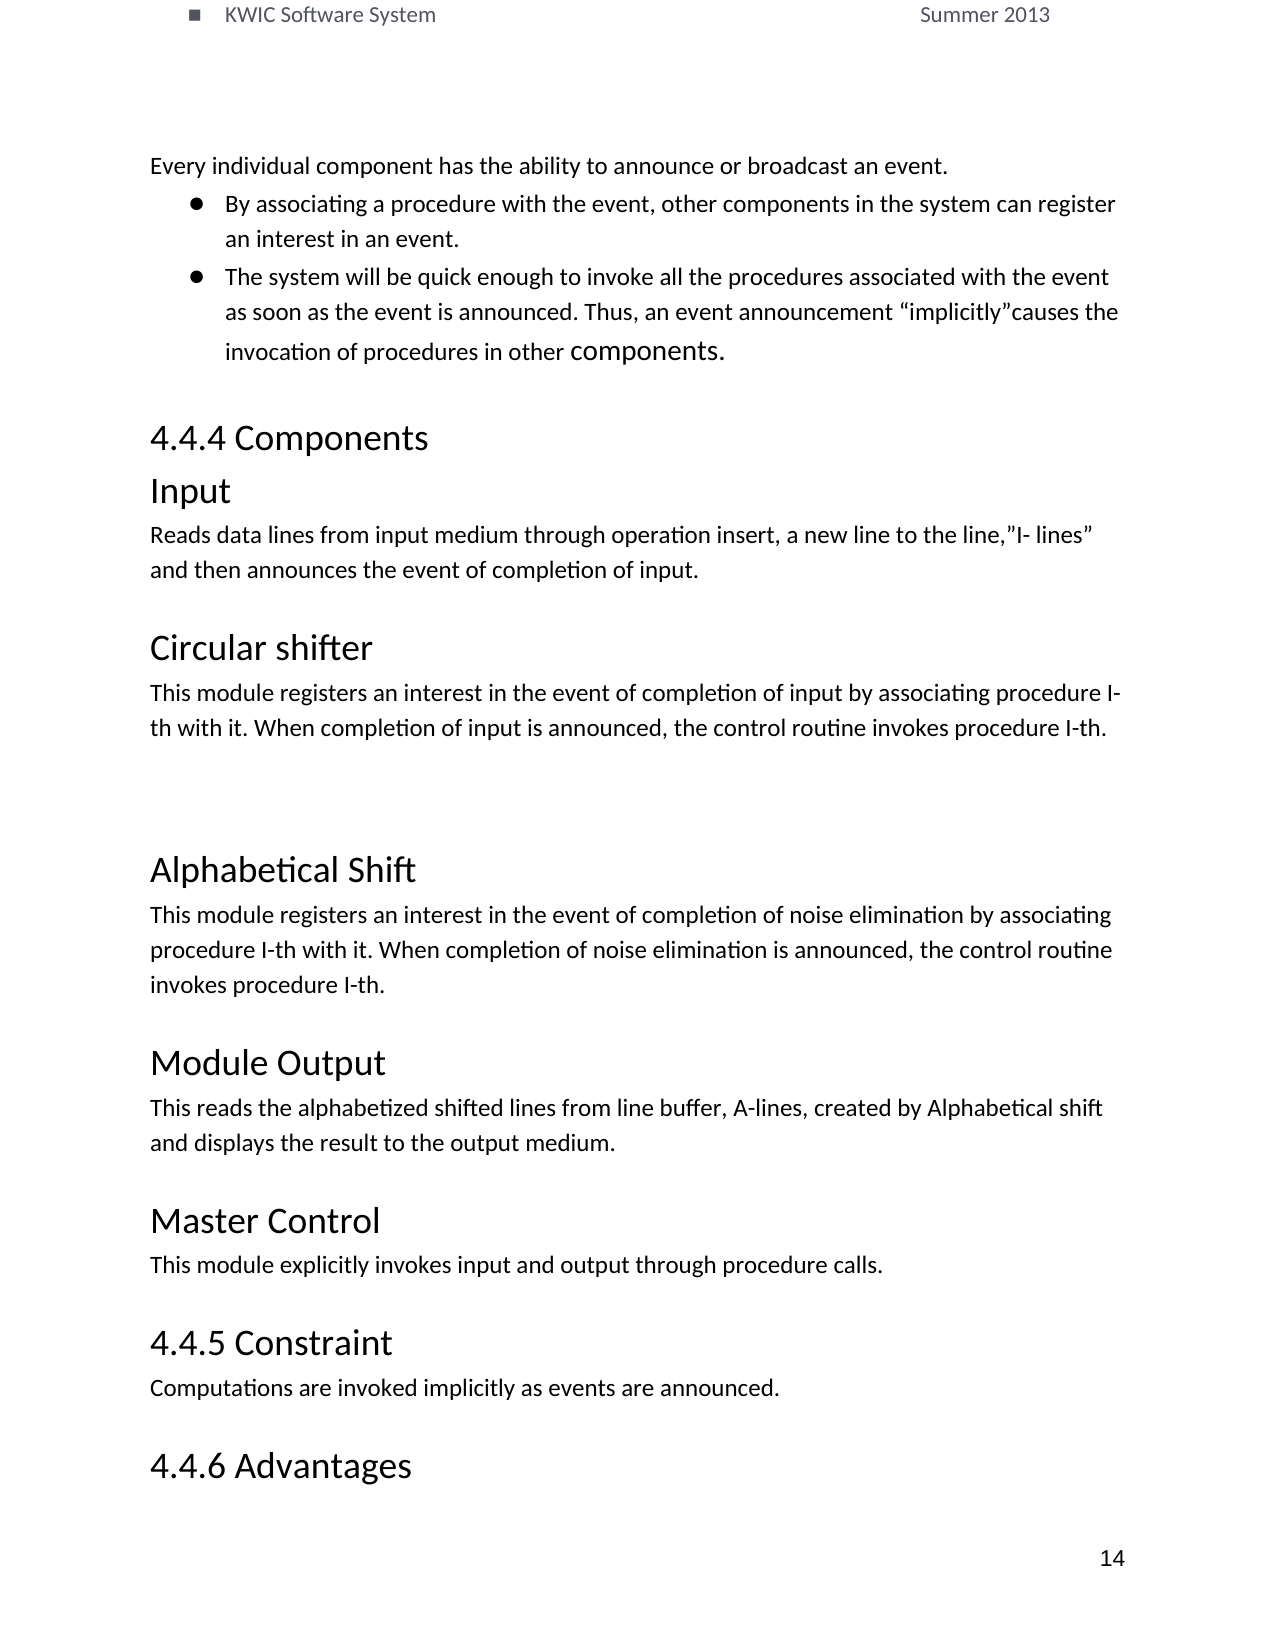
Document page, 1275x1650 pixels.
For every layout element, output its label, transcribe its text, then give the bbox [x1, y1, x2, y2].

text 4.4.5 Constraint [150, 1319, 1125, 1365]
text Master Control [150, 1197, 1125, 1242]
text This module registers an interest in the event of completion of input by associating procedure I-th with it. When completion of input is announced, the control routine invokes procedure I-th. [150, 677, 1125, 743]
text This module registers an interest in the event of completion of noise elimination by associating procedure I-th with it. When completion of noise elimination is announced, the control routine invokes procedure I-th. [150, 899, 1125, 999]
text Alphabetical Shift [150, 846, 1125, 892]
text Computations are invoked implicitly as events are announced. [150, 1372, 1125, 1403]
list By associating a procedure with the event, other components in the system can register an interest in an event. [188, 185, 1125, 254]
text 4.4.4 Components [150, 414, 1125, 460]
text Reads data lines from input medium through operation insert, a new line to the line,”I- lines” and then announces the event of completion of input. [150, 519, 1125, 585]
text Input [150, 467, 1125, 512]
text Every individual component has the ability to announce or broadcast an event. [150, 150, 1125, 181]
text This reads the alphabetized shifted lines from line buffer, A-lines, created by Alphabetical shift and displays the result to the output medium. [150, 1092, 1125, 1157]
text This module explicitly invokes input and output through procedure calls. [150, 1249, 1125, 1280]
list The system will be quick enough to invoke all the procedures associated with the event as soon as the event is announced. Thus, an event announcement “implicitly”causes the invocation of procedures in other components. [188, 258, 1125, 368]
text 4.4.6 Advantages [150, 1442, 1125, 1488]
text Circular shifter [150, 624, 1125, 670]
text Module Output [150, 1039, 1125, 1085]
